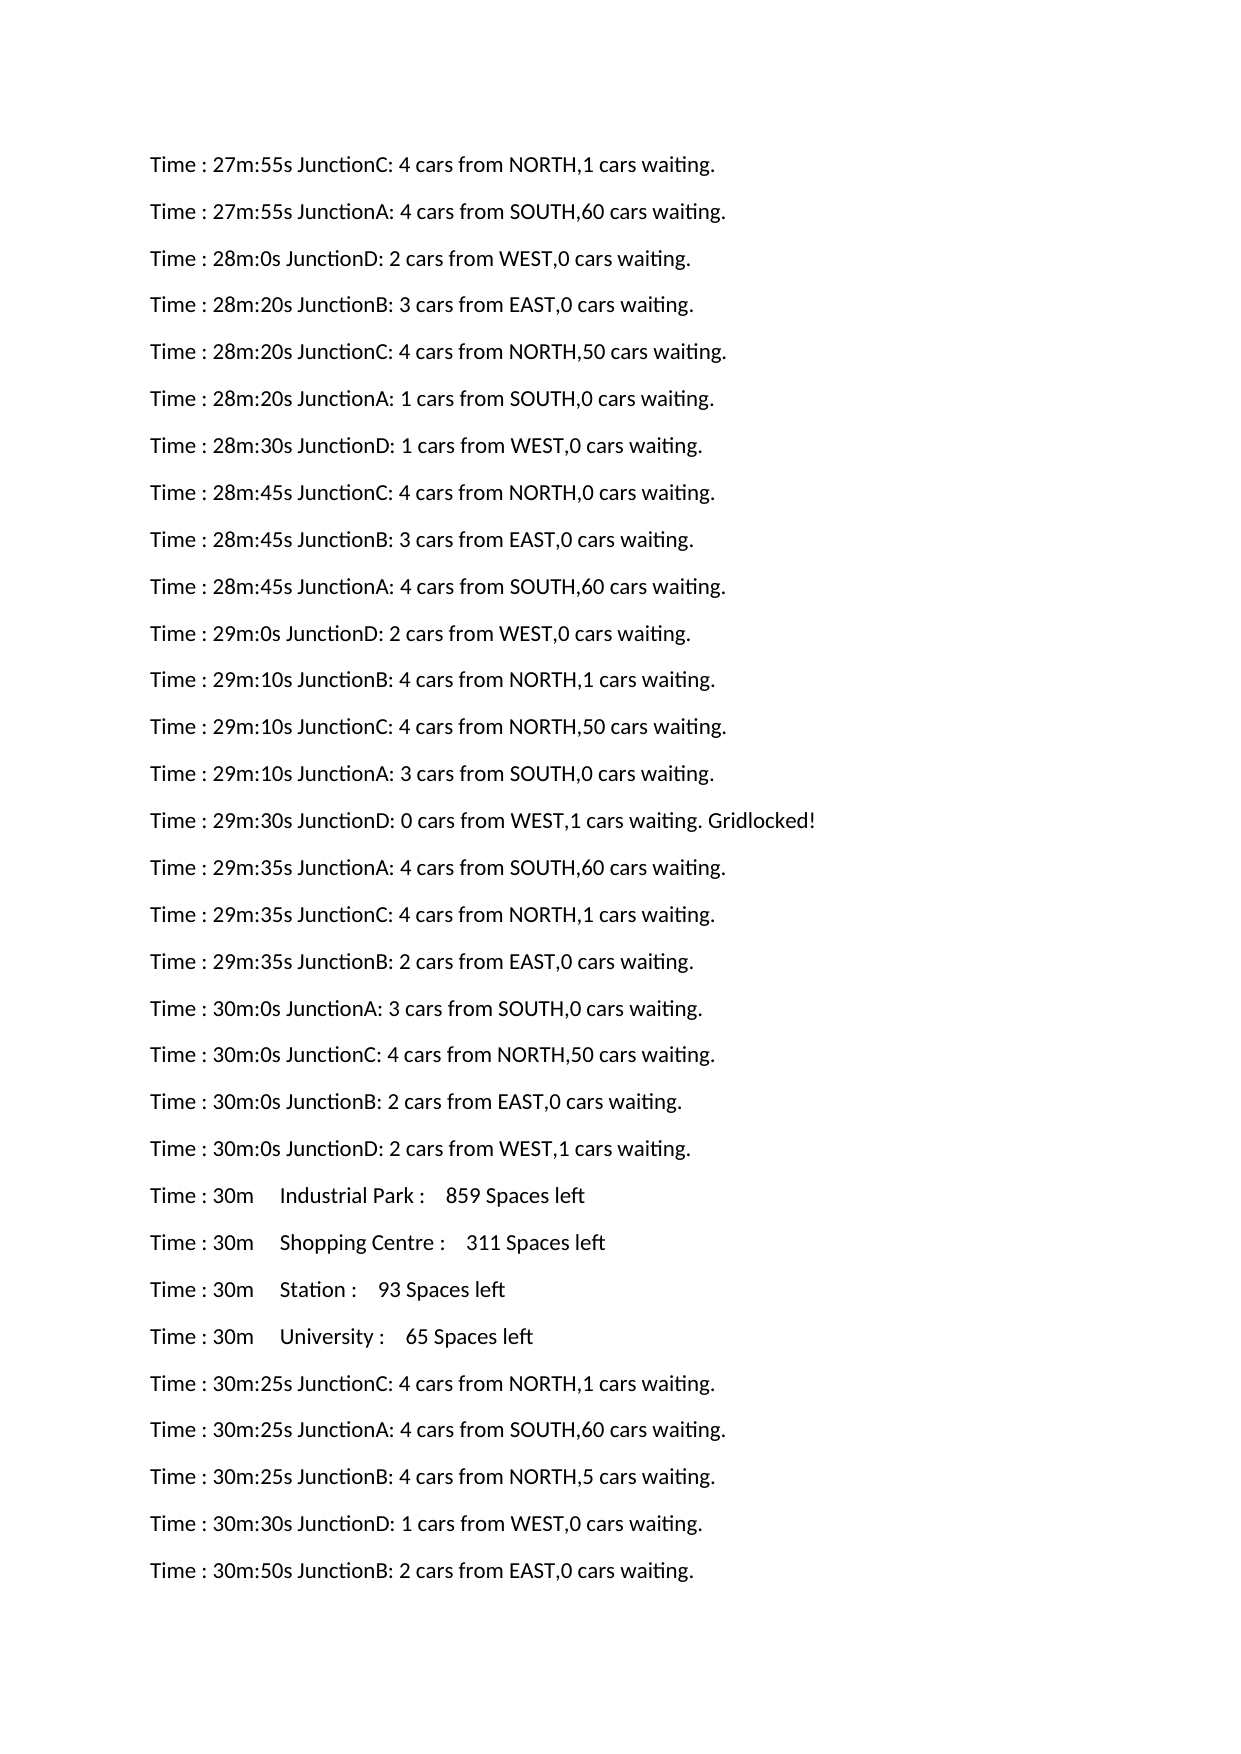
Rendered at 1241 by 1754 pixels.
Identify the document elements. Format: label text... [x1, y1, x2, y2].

text Time : 28m:20s JunctionC: 4 cars from NORTH,50 cars waiting. [150, 337, 1090, 366]
text Time : 29m:35s JunctionB: 2 cars from EAST,0 cars waiting. [150, 947, 1090, 975]
text Time : 27m:55s JunctionA: 4 cars from SOUTH,60 cars waiting. [150, 197, 1090, 225]
text Time : 28m:0s JunctionD: 2 cars from WEST,0 cars waiting. [150, 244, 1090, 272]
text Time : 30m Shopping Centre : 311 Spaces left [150, 1228, 1090, 1256]
text Time : 29m:0s JunctionD: 2 cars from WEST,0 cars waiting. [150, 619, 1090, 647]
text Time : 29m:10s JunctionB: 4 cars from NORTH,1 cars waiting. [150, 666, 1090, 694]
text Time : 29m:35s JunctionC: 4 cars from NORTH,1 cars waiting. [150, 900, 1090, 928]
text Time : 30m:0s JunctionB: 2 cars from EAST,0 cars waiting. [150, 1087, 1090, 1116]
text Time : 30m:0s JunctionC: 4 cars from NORTH,50 cars waiting. [150, 1041, 1090, 1069]
text Time : 30m:25s JunctionB: 4 cars from NORTH,5 cars waiting. [150, 1462, 1090, 1491]
text Time : 30m:0s JunctionD: 2 cars from WEST,1 cars waiting. [150, 1134, 1090, 1162]
text Time : 28m:45s JunctionA: 4 cars from SOUTH,60 cars waiting. [150, 572, 1090, 600]
text Time : 30m:25s JunctionC: 4 cars from NORTH,1 cars waiting. [150, 1369, 1090, 1397]
text Time : 30m:30s JunctionD: 1 cars from WEST,0 cars waiting. [150, 1509, 1090, 1537]
text Time : 28m:20s JunctionA: 1 cars from SOUTH,0 cars waiting. [150, 384, 1090, 412]
text Time : 28m:20s JunctionB: 3 cars from EAST,0 cars waiting. [150, 291, 1090, 319]
text Time : 28m:45s JunctionC: 4 cars from NORTH,0 cars waiting. [150, 478, 1090, 506]
text Time : 30m:25s JunctionA: 4 cars from SOUTH,60 cars waiting. [150, 1416, 1090, 1444]
text Time : 28m:30s JunctionD: 1 cars from WEST,0 cars waiting. [150, 431, 1090, 459]
text Time : 29m:35s JunctionA: 4 cars from SOUTH,60 cars waiting. [150, 853, 1090, 881]
text Time : 28m:45s JunctionB: 3 cars from EAST,0 cars waiting. [150, 525, 1090, 553]
text Time : 29m:30s JunctionD: 0 cars from WEST,1 cars waiting. Gridlocked! [150, 806, 1090, 834]
text Time : 29m:10s JunctionA: 3 cars from SOUTH,0 cars waiting. [150, 759, 1090, 787]
text Time : 30m University : 65 Spaces left [150, 1322, 1090, 1350]
text Time : 30m Station : 93 Spaces left [150, 1275, 1090, 1303]
text Time : 30m:50s JunctionB: 2 cars from EAST,0 cars waiting. [150, 1556, 1090, 1584]
text Time : 29m:10s JunctionC: 4 cars from NORTH,50 cars waiting. [150, 712, 1090, 741]
text Time : 30m Industrial Park : 859 Spaces left [150, 1181, 1090, 1209]
text Time : 27m:55s JunctionC: 4 cars from NORTH,1 cars waiting. [150, 150, 1090, 178]
text Time : 30m:0s JunctionA: 3 cars from SOUTH,0 cars waiting. [150, 994, 1090, 1022]
